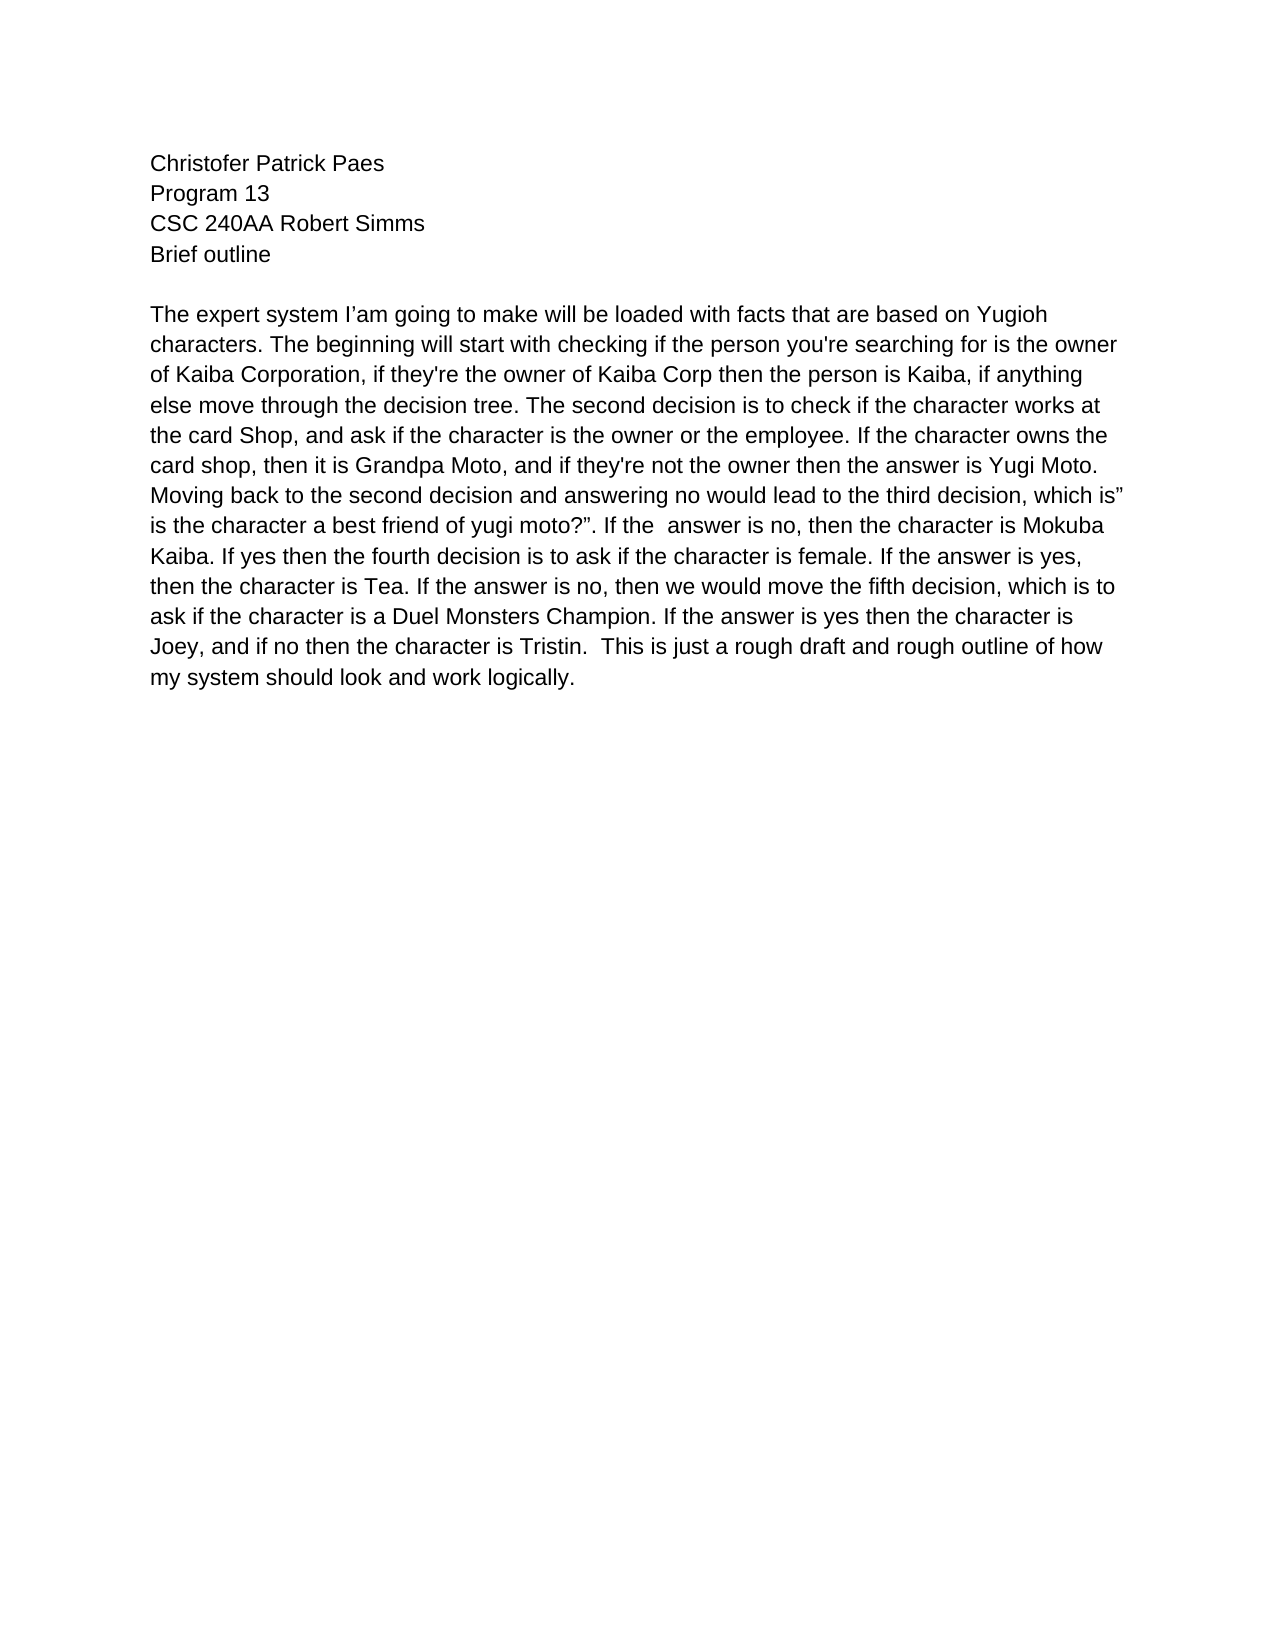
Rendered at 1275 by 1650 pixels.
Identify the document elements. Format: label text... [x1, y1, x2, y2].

text CSC 240AA Robert Simms [150, 210, 1125, 237]
text Christofer Patrick Paes [150, 150, 1125, 176]
text Brief outline [150, 241, 1125, 267]
text The expert system I’am going to make will be loaded with facts that are based on Yugioh characters. The beginning will start with checking if the person you're searching for is the owner of Kaiba Corporation, if they're the owner of Kaiba Corp then the person is Kaiba, if anything else move through the decision tree. The second decision is to check if the character works at the card Shop, and ask if the character is the owner or the employee. If the character owns the card shop, then it is Grandpa Moto, and if they're not the owner then the answer is Yugi Moto. Moving back to the second decision and answering no would lead to the third decision, which is” is the character a best friend of yugi moto?”. If the answer is no, then the character is Mokuba Kaiba. If yes then the fourth decision is to ask if the character is female. If the answer is yes, then the character is Tea. If the answer is no, then we would move the fifth decision, which is to ask if the character is a Duel Monsters Champion. If the answer is yes then the character is Joey, and if no then the character is Tristin. This is just a rough draft and rough outline of how my system should look and work logically. [150, 301, 1125, 690]
text Program 13 [150, 180, 1125, 207]
